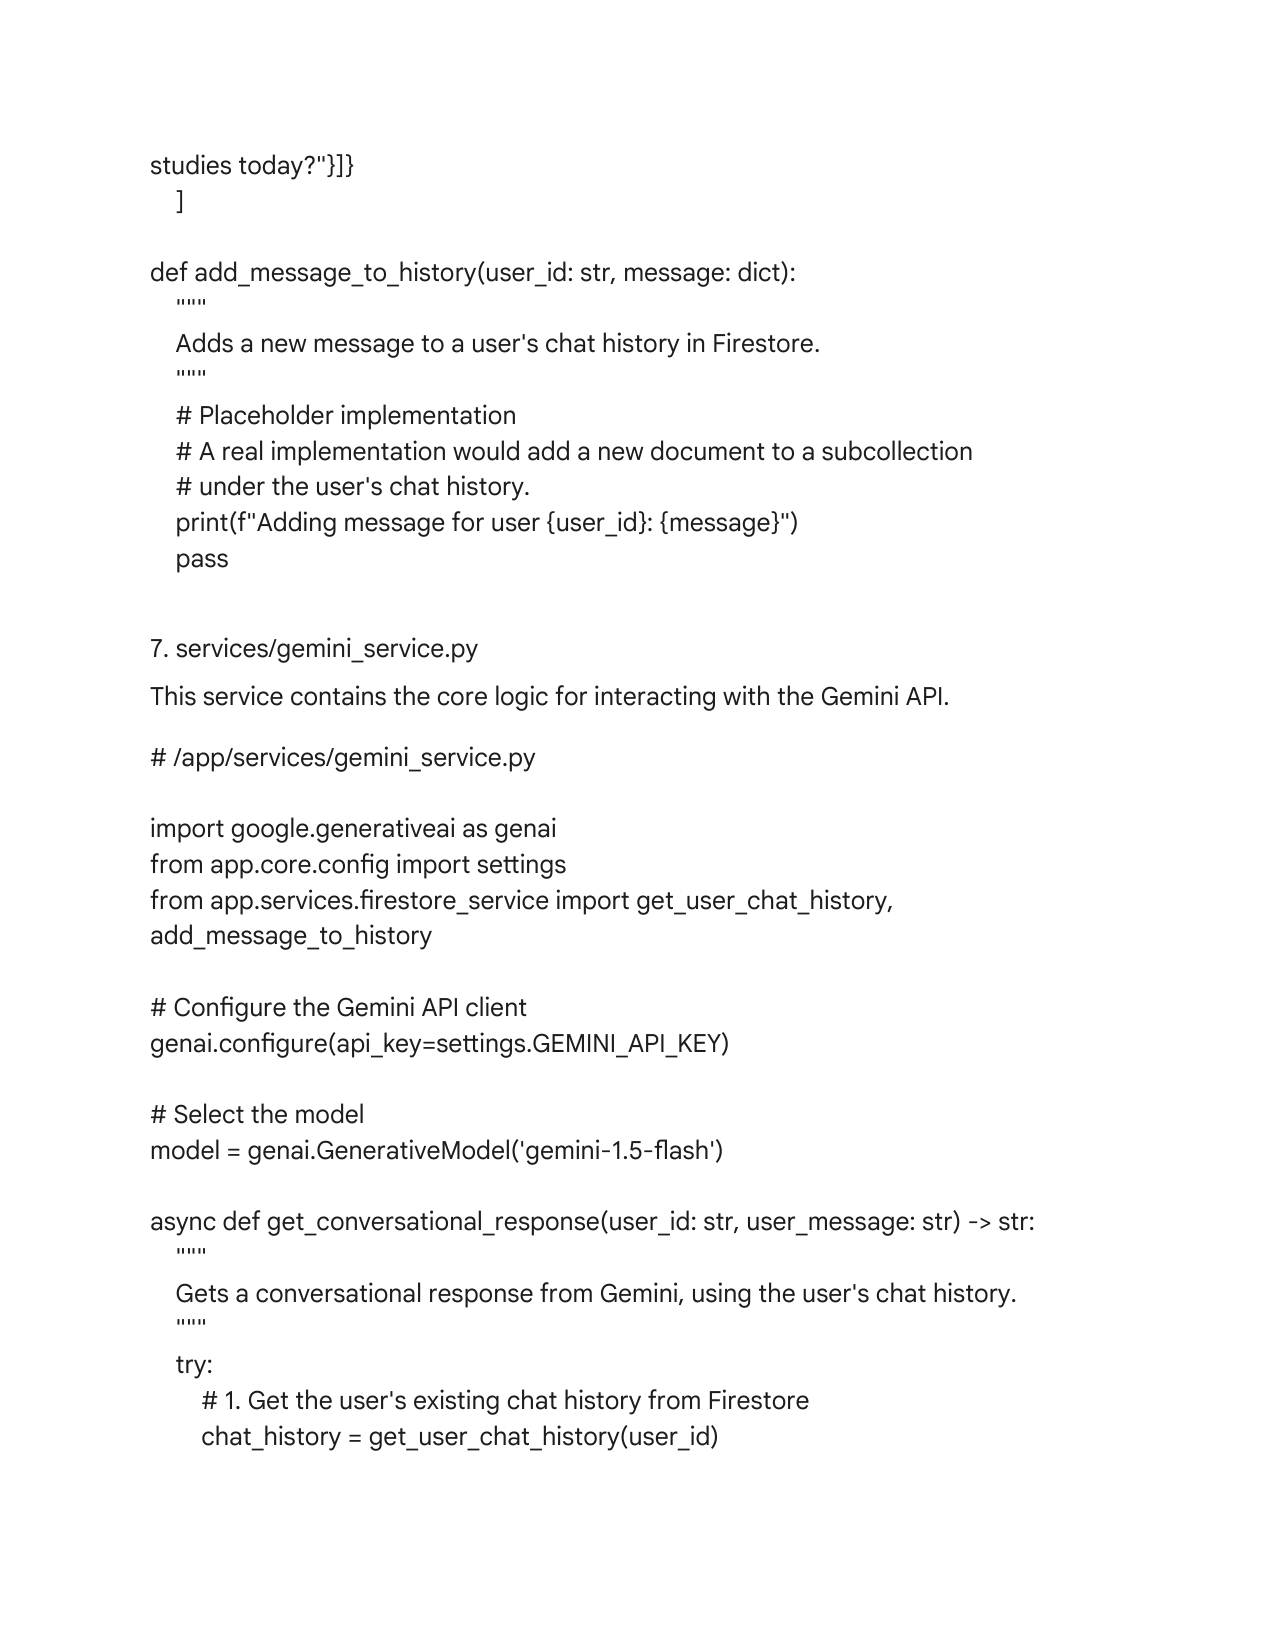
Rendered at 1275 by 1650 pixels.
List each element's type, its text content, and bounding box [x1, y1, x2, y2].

text This service contains the core logic for interacting with the Gemini API. [150, 681, 1125, 713]
subtitle 7. services/gemini_service.py [150, 633, 1125, 664]
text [150, 742, 1125, 1488]
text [150, 150, 1125, 604]
